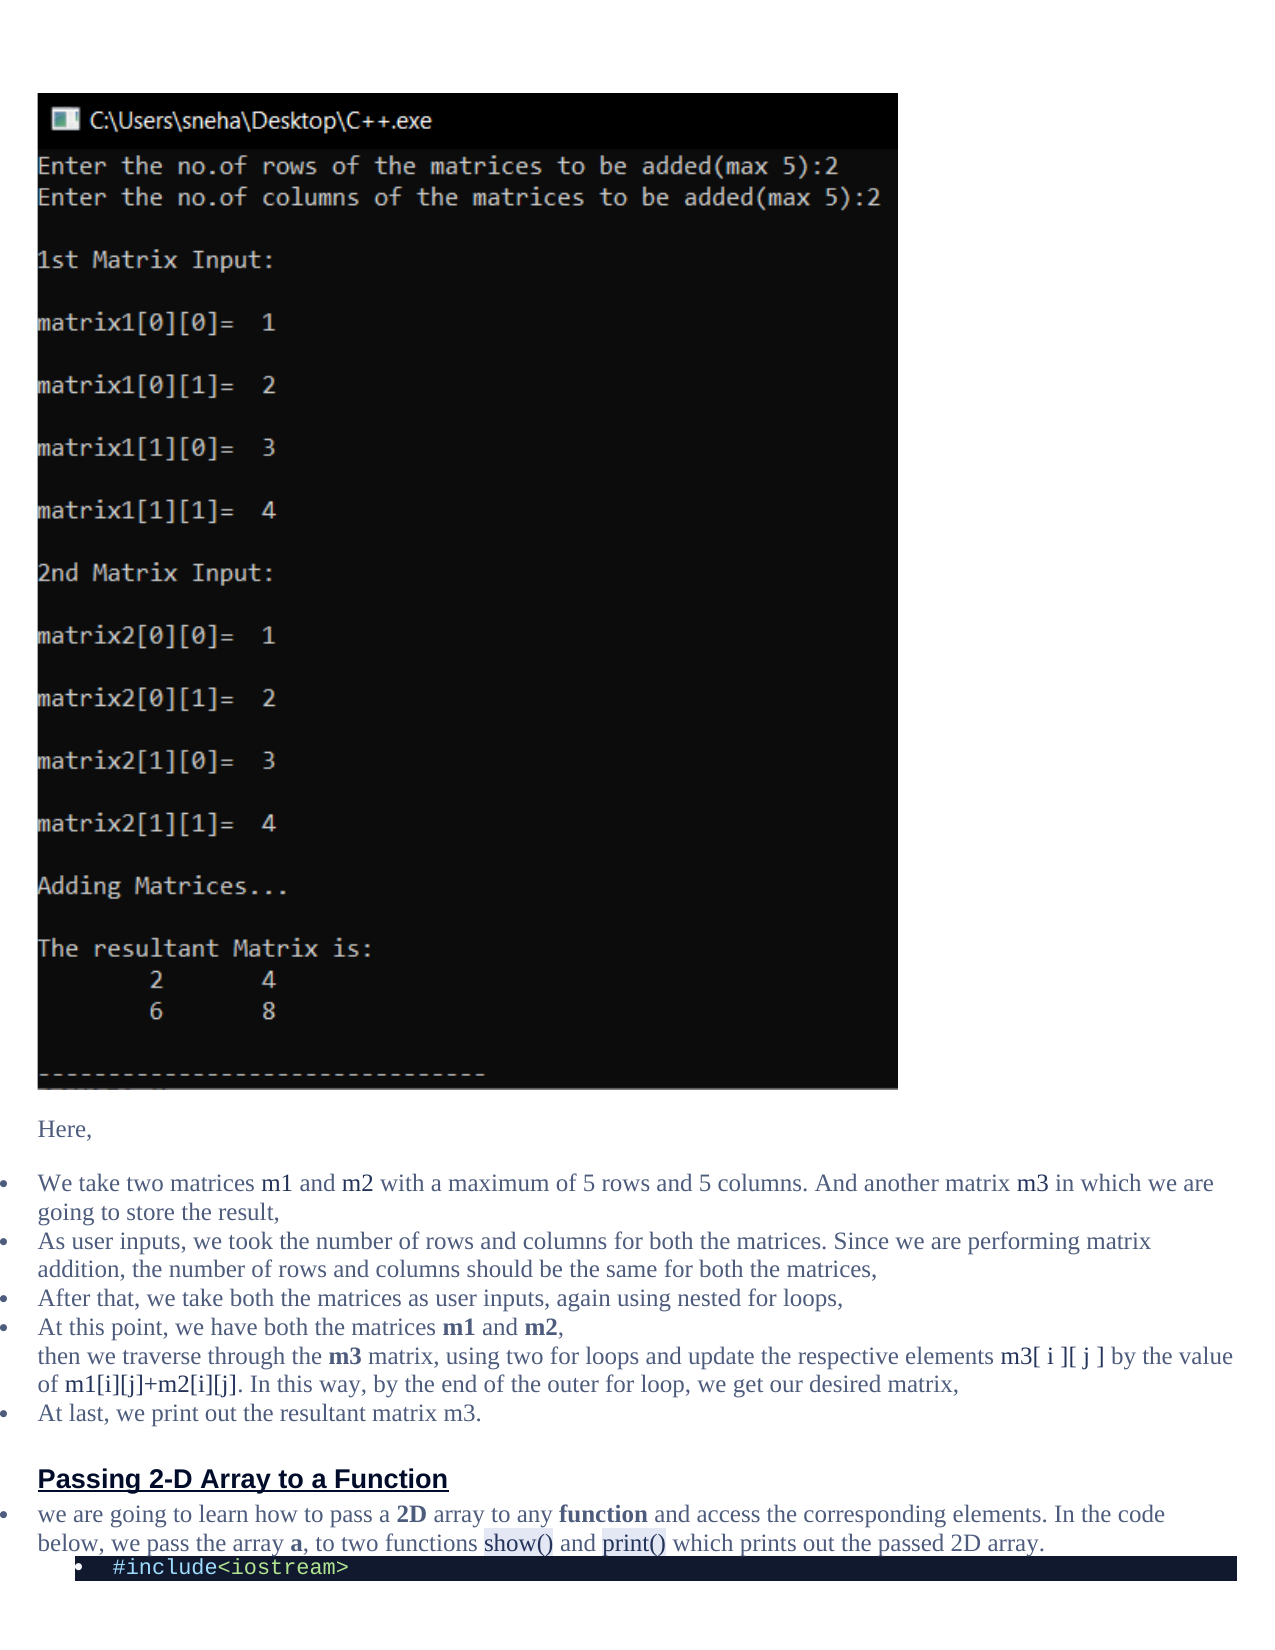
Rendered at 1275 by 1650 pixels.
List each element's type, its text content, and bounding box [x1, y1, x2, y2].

list We take two matrices m1 and m2 with a maximum of 5 rows and 5 columns. And another matrix m3 in which we are going to store the result, [0, 1168, 1237, 1226]
list After that, we take both the matrices as user inputs, again using nested for loops, [0, 1283, 1237, 1312]
subtitle Passing 2-D Array to a Function [37, 1463, 1237, 1494]
list #include<iostream> [75, 1556, 1237, 1581]
list At last, we print out the resultant matrix m3. [0, 1398, 1237, 1427]
picture [37, 93, 898, 1090]
list we are going to learn how to pass a 2D array to any function and access the corresponding elements. In the code below, we pass the array a, to two functions show() and print() which prints out the passed 2D array. [0, 1499, 1237, 1556]
text Here, [37, 1114, 1237, 1143]
list At this point, we have both the matrices m1 and m2, [0, 1312, 1237, 1341]
text then we traverse through the m3 matrix, using two for loops and update the respective elements m3[ i ][ j ] by the value of m1[i][j]+m2[i][j]. In this way, by the end of the outer for loop, we get our desired matrix, [37, 1341, 1237, 1398]
list As user inputs, we took the number of rows and columns for both the matrices. Since we are performing matrix addition, the number of rows and columns should be the same for both the matrices, [0, 1226, 1237, 1283]
